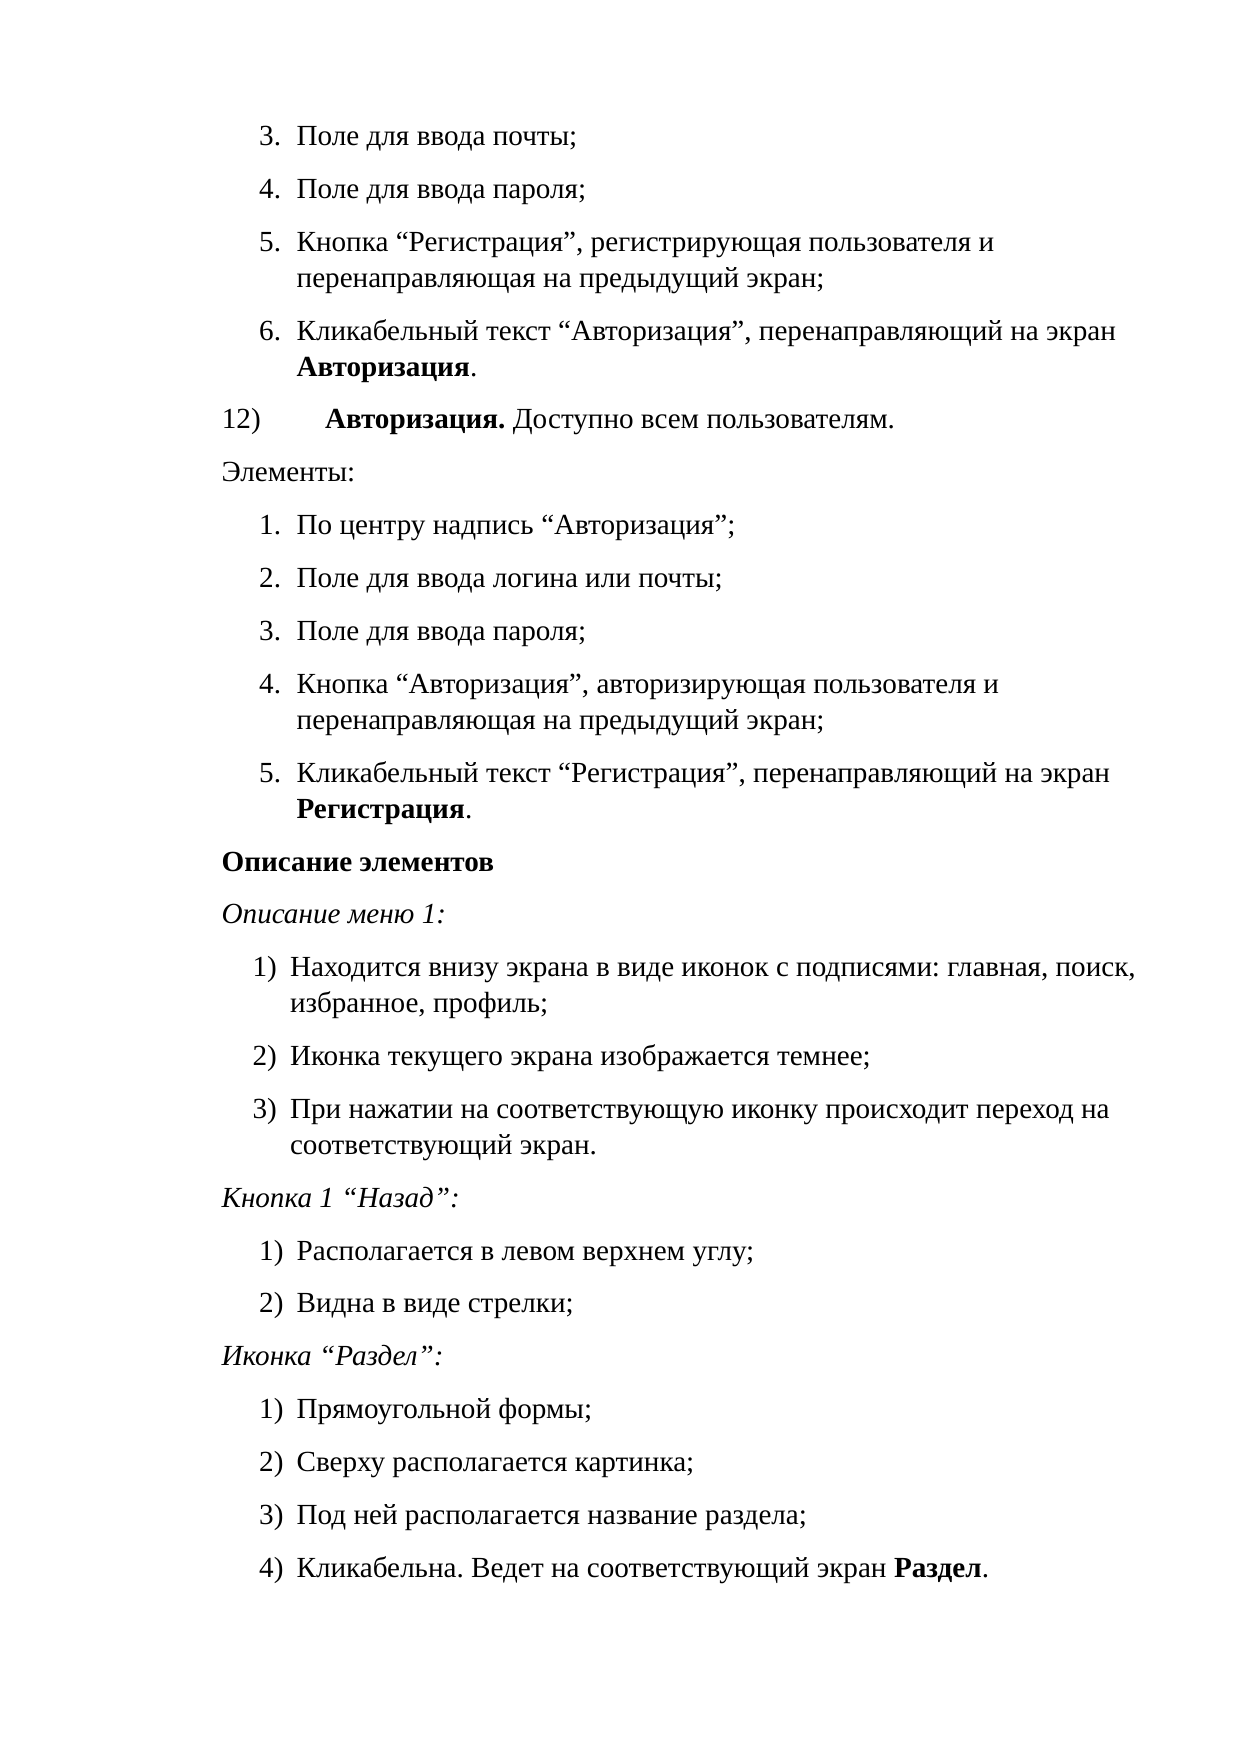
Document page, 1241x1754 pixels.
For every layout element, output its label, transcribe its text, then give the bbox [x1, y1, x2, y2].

list При нажатии на соответствующую иконку происходит переход на соответствующий экран. [252, 1091, 1152, 1161]
list Кнопка “Регистрация”, регистрирующая пользователя и перенаправляющая на предыдущий экран; [259, 224, 1152, 293]
text Авторизация. Доступно всем пользователям. [222, 402, 1152, 435]
list Прямоугольной формы; [259, 1391, 1152, 1425]
list Кнопка “Авторизация”, авторизирующая пользователя и перенаправляющая на предыдущий экран; [259, 666, 1152, 735]
list Кликабельна. Ведет на соответствующий экран Раздел. [259, 1550, 1152, 1583]
list Описание элементов [221, 844, 1152, 877]
list Кнопка 1 “Назад”: [221, 1180, 1152, 1213]
list Поле для ввода пароля; [259, 171, 1152, 204]
list Кликабельный текст “Регистрация”, перенаправляющий на экран Регистрация. [259, 755, 1152, 824]
list Располагается в левом верхнем углу; [259, 1233, 1152, 1266]
list Сверху располагается картинка; [259, 1444, 1152, 1478]
list Поле для ввода логина или почты; [259, 560, 1152, 594]
list По центру надпись “Авторизация”; [259, 507, 1152, 541]
list Находится внизу экрана в виде иконок с подписями: главная, поиск, избранное, профиль; [252, 949, 1152, 1019]
list Иконка “Раздел”: [221, 1338, 1152, 1372]
list Иконка текущего экрана изображается темнее; [252, 1038, 1152, 1072]
list Элементы: [221, 454, 1152, 488]
list Описание меню 1: [221, 896, 1152, 930]
list Поле для ввода почты; [259, 118, 1152, 152]
list Поле для ввода пароля; [259, 613, 1152, 646]
list Видна в виде стрелки; [259, 1286, 1152, 1319]
list Кликабельный текст “Авторизация”, перенаправляющий на экран Авторизация. [259, 313, 1152, 382]
list Под ней располагается название раздела; [259, 1497, 1152, 1530]
